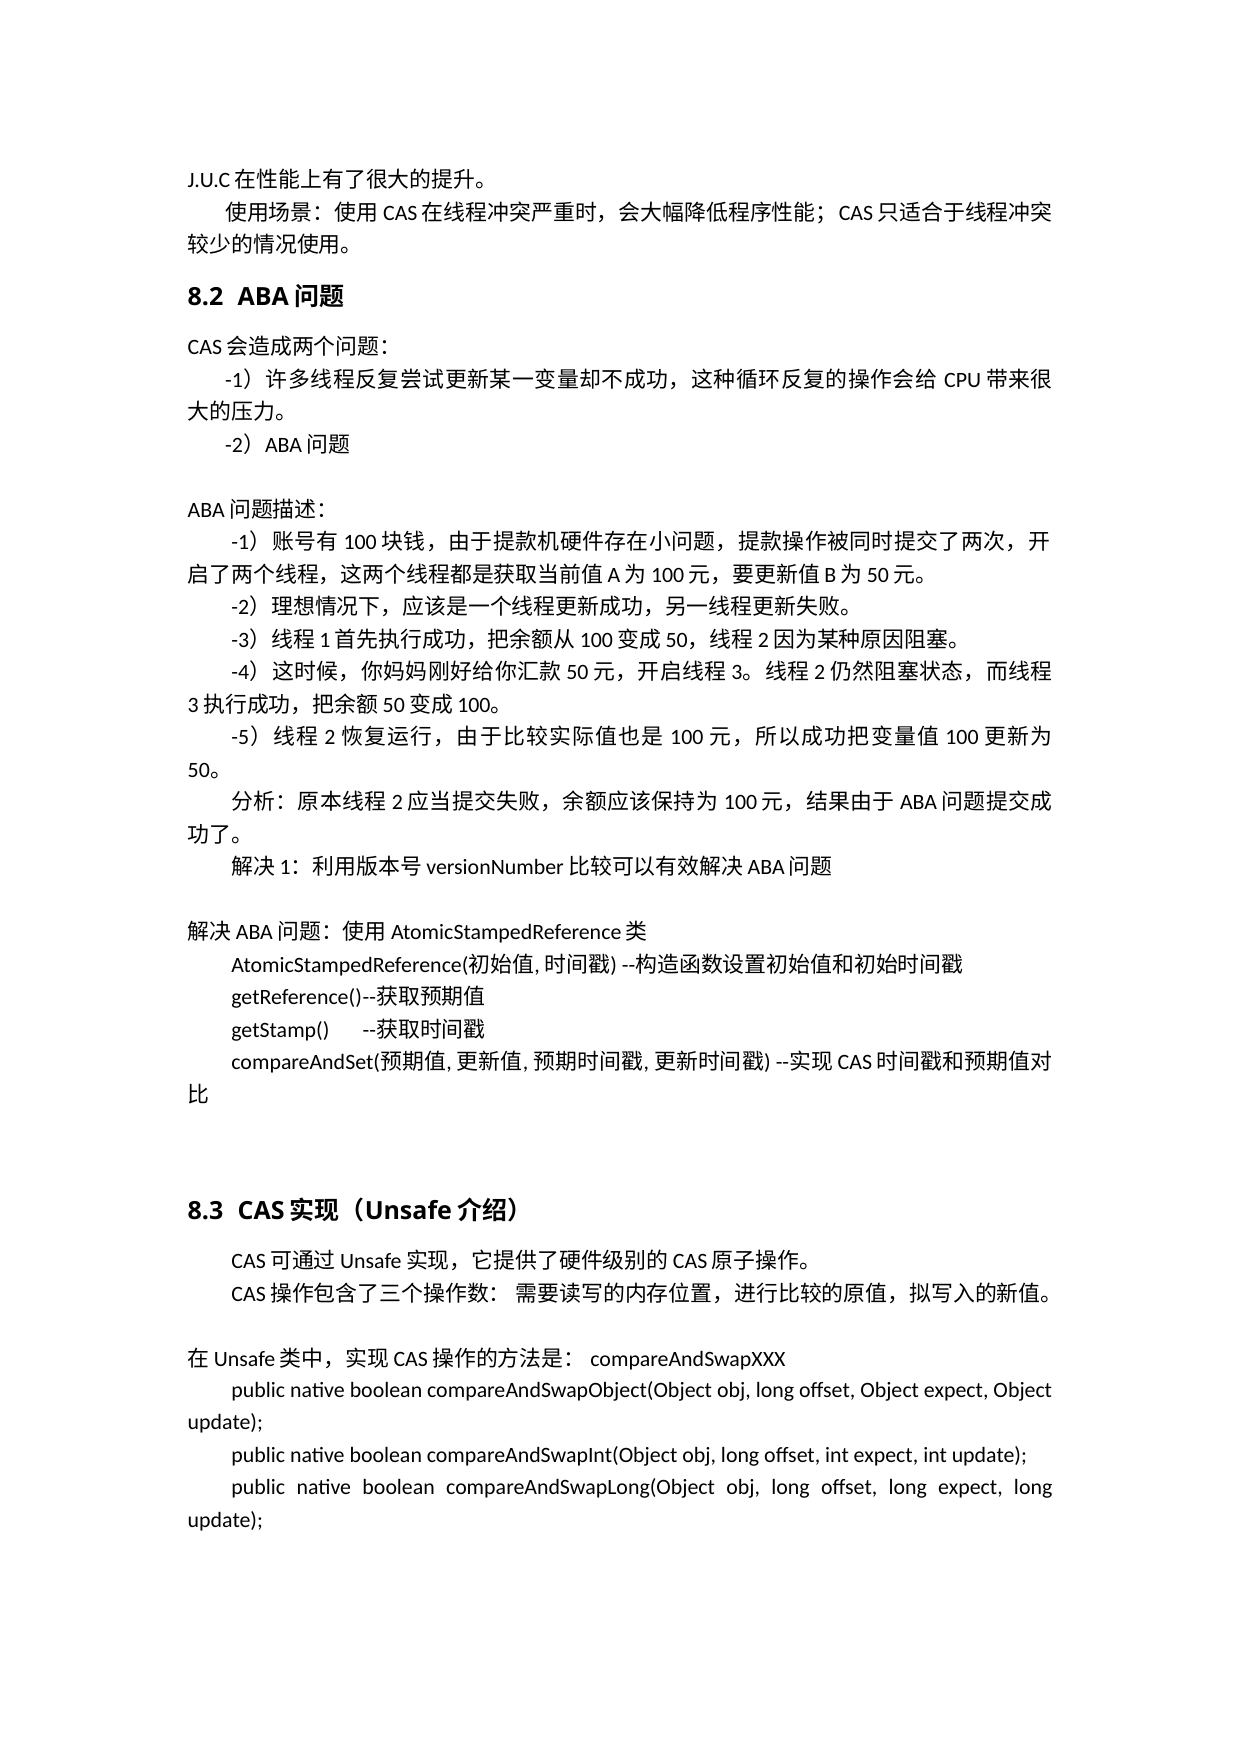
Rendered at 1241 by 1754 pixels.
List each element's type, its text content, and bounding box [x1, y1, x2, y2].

text getReference() --获取预期值 [187, 979, 1053, 1011]
text public native boolean compareAndSwapObject(Object obj, long offset, Object expect, Object update); [187, 1373, 1053, 1438]
text public native boolean compareAndSwapLong(Object obj, long offset, long expect, long update); [187, 1470, 1053, 1535]
text 解决ABA问题：使用AtomicStampedReference类 [187, 914, 1053, 946]
subtitle ABA问题 [187, 262, 1053, 327]
text CAS会造成两个问题： [187, 329, 1053, 361]
subtitle CAS实现（Unsafe介绍） [187, 1176, 1053, 1241]
text CAS操作包含了三个操作数： 需要读写的内存位置，进行比较的原值，拟写入的新值。 [187, 1275, 1053, 1308]
text public native boolean compareAndSwapInt(Object obj, long offset, int expect, int update); [187, 1438, 1053, 1470]
text 解决1：利用版本号versionNumber比较可以有效解决ABA问题 [187, 849, 1053, 881]
text -5）线程2恢复运行，由于比较实际值也是100元，所以成功把变量值100更新为50。 [187, 719, 1053, 784]
text -3）线程1首先执行成功，把余额从100变成50，线程2因为某种原因阻塞。 [187, 621, 1053, 654]
text compareAndSet(预期值, 更新值, 预期时间戳, 更新时间戳) --实现CAS时间戳和预期值对比 [187, 1044, 1053, 1109]
text 整个java.util.concurrent都是建立在CAS之上的，因此对于synchronized阻塞算法，J.U.C在性能上有了很大的提升。 [187, 162, 1053, 194]
text CAS可通过Unsafe实现，它提供了硬件级别的CAS原子操作。 [187, 1243, 1053, 1275]
text AtomicStampedReference(初始值, 时间戳) --构造函数设置初始值和初始时间戳 [187, 946, 1053, 979]
text 使用场景：使用CAS在线程冲突严重时，会大幅降低程序性能；CAS只适合于线程冲突较少的情况使用。 [187, 194, 1053, 259]
text 在Unsafe类中，实现CAS操作的方法是： compareAndSwapXXX [187, 1340, 1053, 1373]
text -2）ABA问题 [187, 426, 1053, 459]
text getStamp() --获取时间戳 [187, 1011, 1053, 1044]
text ABA问题描述： [187, 491, 1053, 524]
text 分析：原本线程2应当提交失败，余额应该保持为100元，结果由于ABA问题提交成功了。 [187, 784, 1053, 849]
text -1）许多线程反复尝试更新某一变量却不成功，这种循环反复的操作会给CPU带来很大的压力。 [187, 361, 1053, 426]
text -1）账号有100块钱，由于提款机硬件存在小问题，提款操作被同时提交了两次，开启了两个线程，这两个线程都是获取当前值A为100元，要更新值B为50元。 [187, 524, 1053, 589]
text -2）理想情况下，应该是一个线程更新成功，另一线程更新失败。 [187, 589, 1053, 621]
text -4）这时候，你妈妈刚好给你汇款50元，开启线程3。线程2仍然阻塞状态，而线程3执行成功，把余额50变成100。 [187, 654, 1053, 719]
